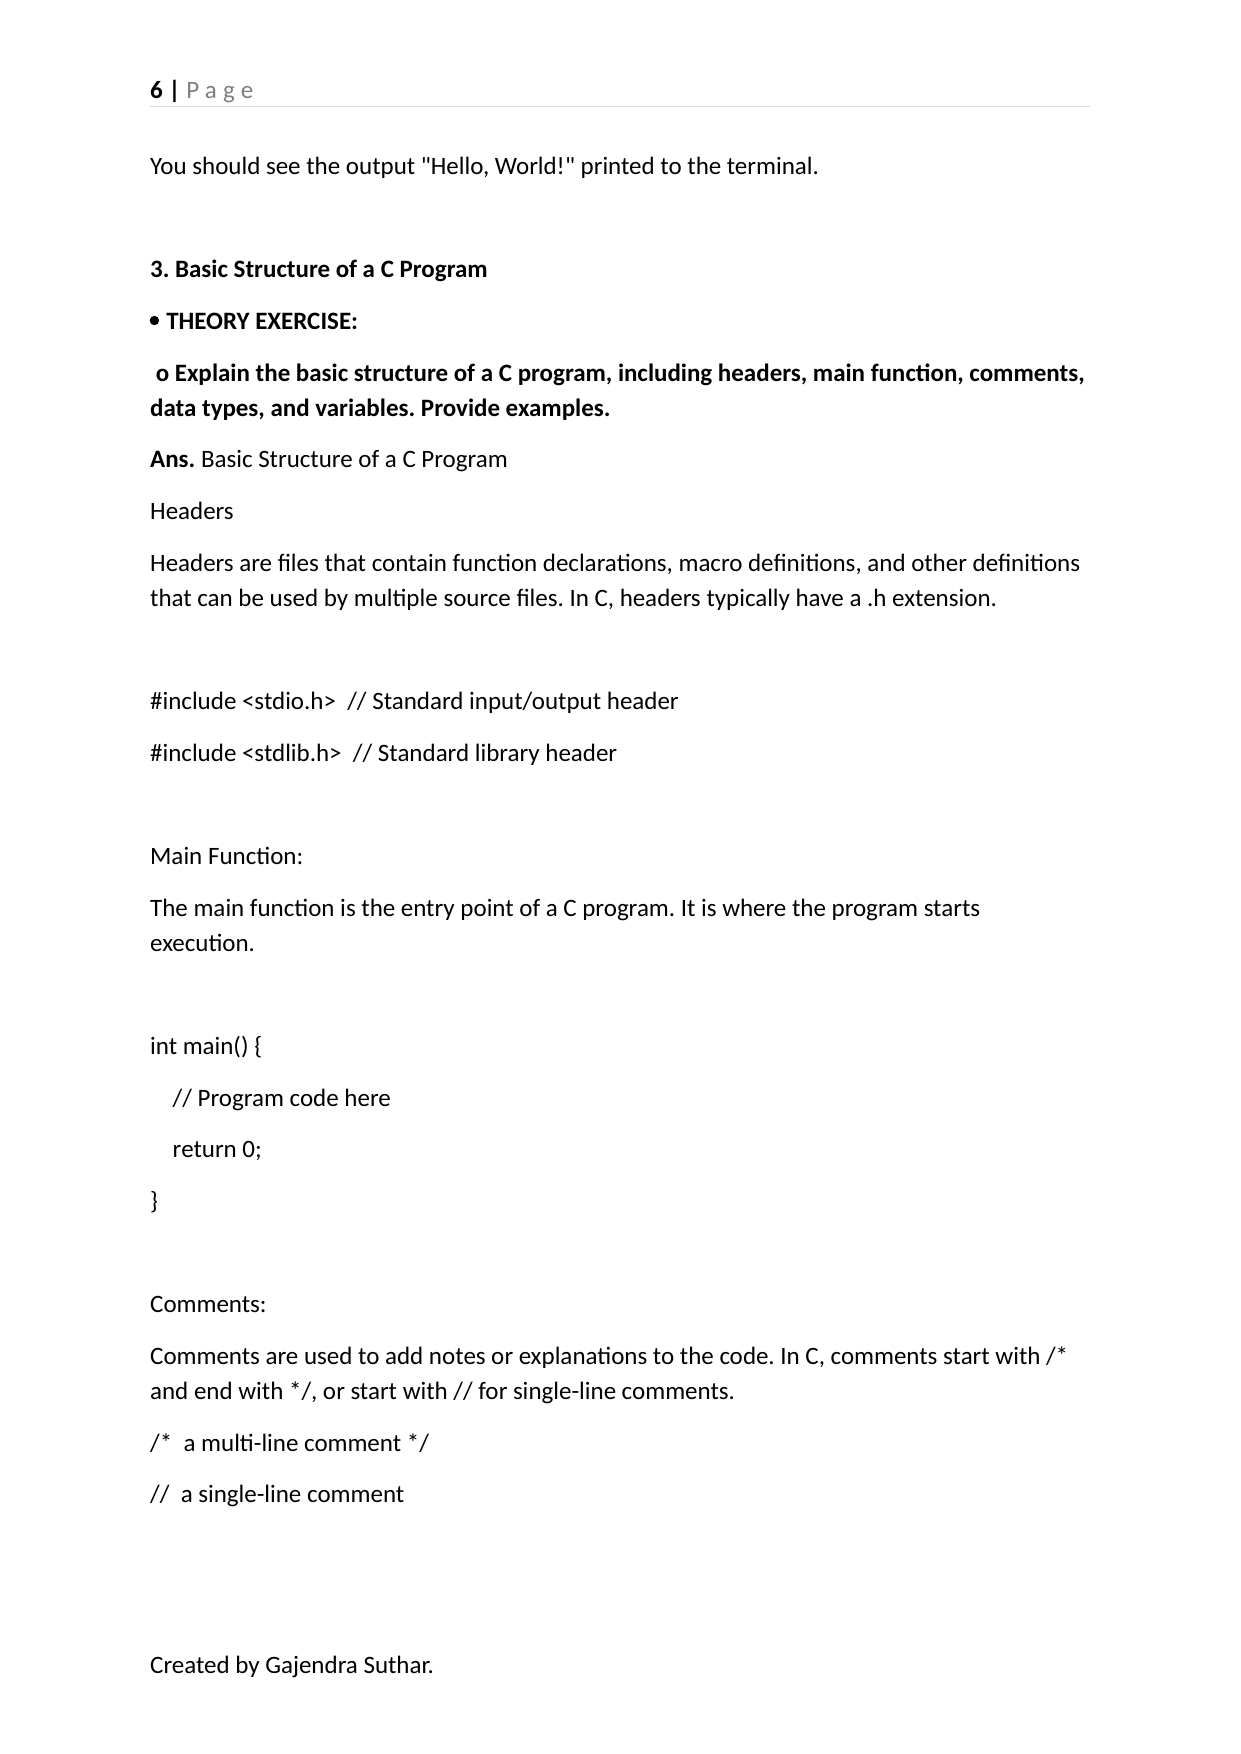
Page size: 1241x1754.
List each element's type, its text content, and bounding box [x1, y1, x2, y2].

text Comments: [150, 1288, 1090, 1319]
text Comments are used to add notes or explanations to the code. In C, comments start with /* and end with */, or start with // for single-line comments. [150, 1340, 1090, 1406]
text 3. Basic Structure of a C Program [150, 253, 1090, 284]
text You should see the output "Hello, World!" printed to the terminal. [150, 150, 1090, 181]
text int main() { [150, 1030, 1090, 1061]
text // Program code here [150, 1082, 1090, 1112]
text Main Function: [150, 840, 1090, 871]
text /* a multi-line comment */ [150, 1427, 1090, 1457]
text o Explain the basic structure of a C program, including headers, main function, comments, data types, and variables. Provide examples. [150, 357, 1090, 422]
text #include <stdio.h> // Standard input/output header [150, 685, 1090, 716]
text return 0; [150, 1133, 1090, 1164]
text Headers are files that contain function declarations, macro definitions, and other definitions that can be used by multiple source files. In C, headers typically have a .h extension. [150, 547, 1090, 612]
text THEORY EXERCISE: [150, 305, 1090, 336]
text // a single-line comment [150, 1478, 1090, 1509]
text #include <stdlib.h> // Standard library header [150, 737, 1090, 767]
text Ans. Basic Structure of a C Program [150, 443, 1090, 474]
text Headers [150, 495, 1090, 526]
text } [150, 1185, 1090, 1216]
text The main function is the entry point of a C program. It is where the program starts execution. [150, 892, 1090, 957]
